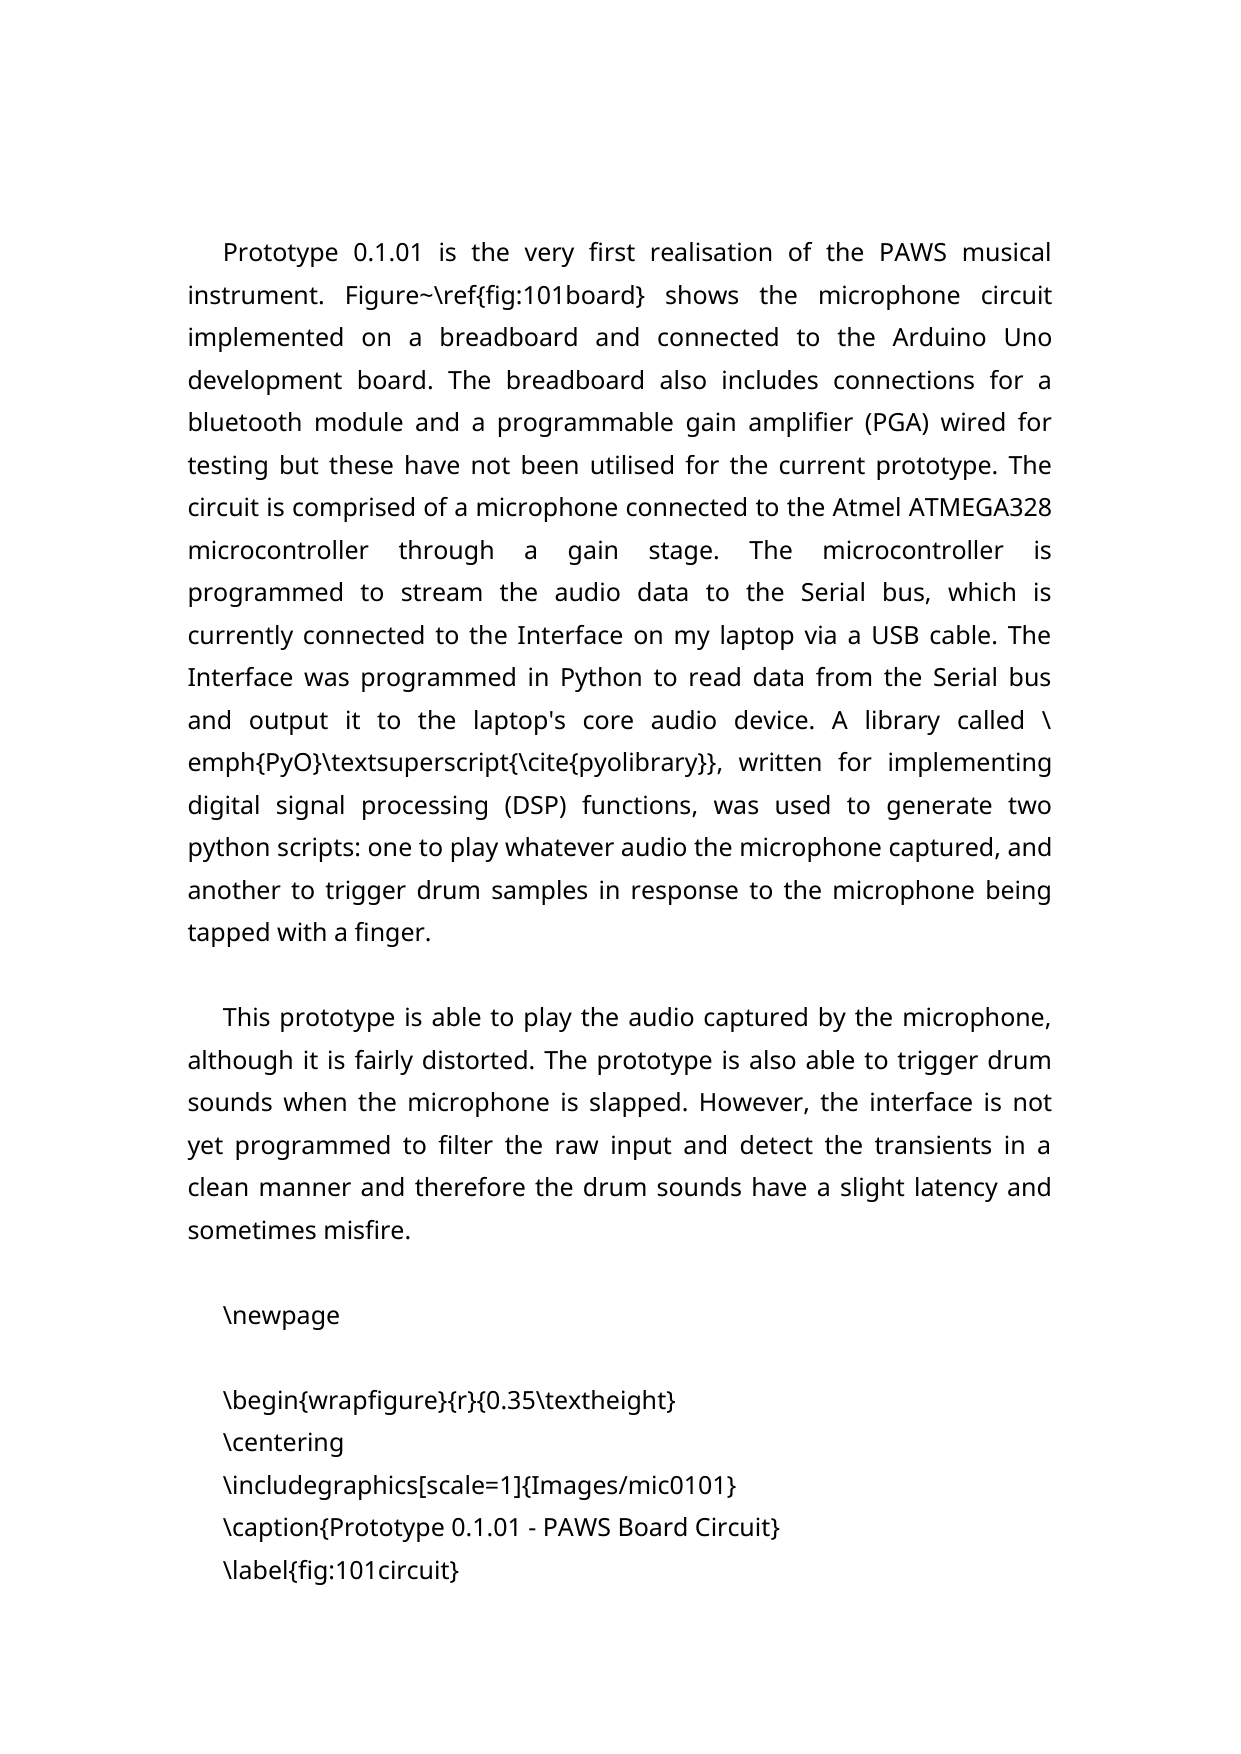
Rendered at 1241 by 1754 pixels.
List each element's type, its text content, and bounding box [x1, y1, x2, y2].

text \newpage [187, 1297, 1053, 1332]
text \begin{wrapfigure}{r}{0.35\textheight} [187, 1382, 1053, 1417]
text \includegraphics[scale=1]{Images/mic0101} [187, 1467, 1053, 1502]
text Prototype 0.1.01 is the very first realisation of the PAWS musical instrument. Figure~\ref{fig:101board} shows the microphone circuit implemented on a breadboard and connected to the Arduino Uno development board. The breadboard also includes connections for a bluetooth module and a programmable gain amplifier (PGA) wired for testing but these have not been utilised for the current prototype. The circuit is comprised of a microphone connected to the Atmel ATMEGA328 microcontroller through a gain stage. The microcontroller is programmed to stream the audio data to the Serial bus, which is currently connected to the Interface on my laptop via a USB cable. The Interface was programmed in Python to read data from the Serial bus and output it to the laptop's core audio device. A library called \emph{PyO}\textsuperscript{\cite{pyolibrary}}, written for implementing digital signal processing (DSP) functions, was used to generate two python scripts: one to play whatever audio the microphone captured, and another to trigger drum samples in response to the microphone being tapped with a finger. [187, 235, 1053, 949]
text \label{fig:101circuit} [187, 1552, 1053, 1587]
text This prototype is able to play the audio captured by the microphone, although it is fairly distorted. The prototype is also able to trigger drum sounds when the microphone is slapped. However, the interface is not yet programmed to filter the raw input and detect the transients in a clean manner and therefore the drum sounds have a slight latency and sometimes misfire. [187, 1000, 1053, 1247]
text \centering [187, 1425, 1053, 1459]
text \caption{Prototype 0.1.01 - PAWS Board Circuit} [187, 1510, 1053, 1544]
